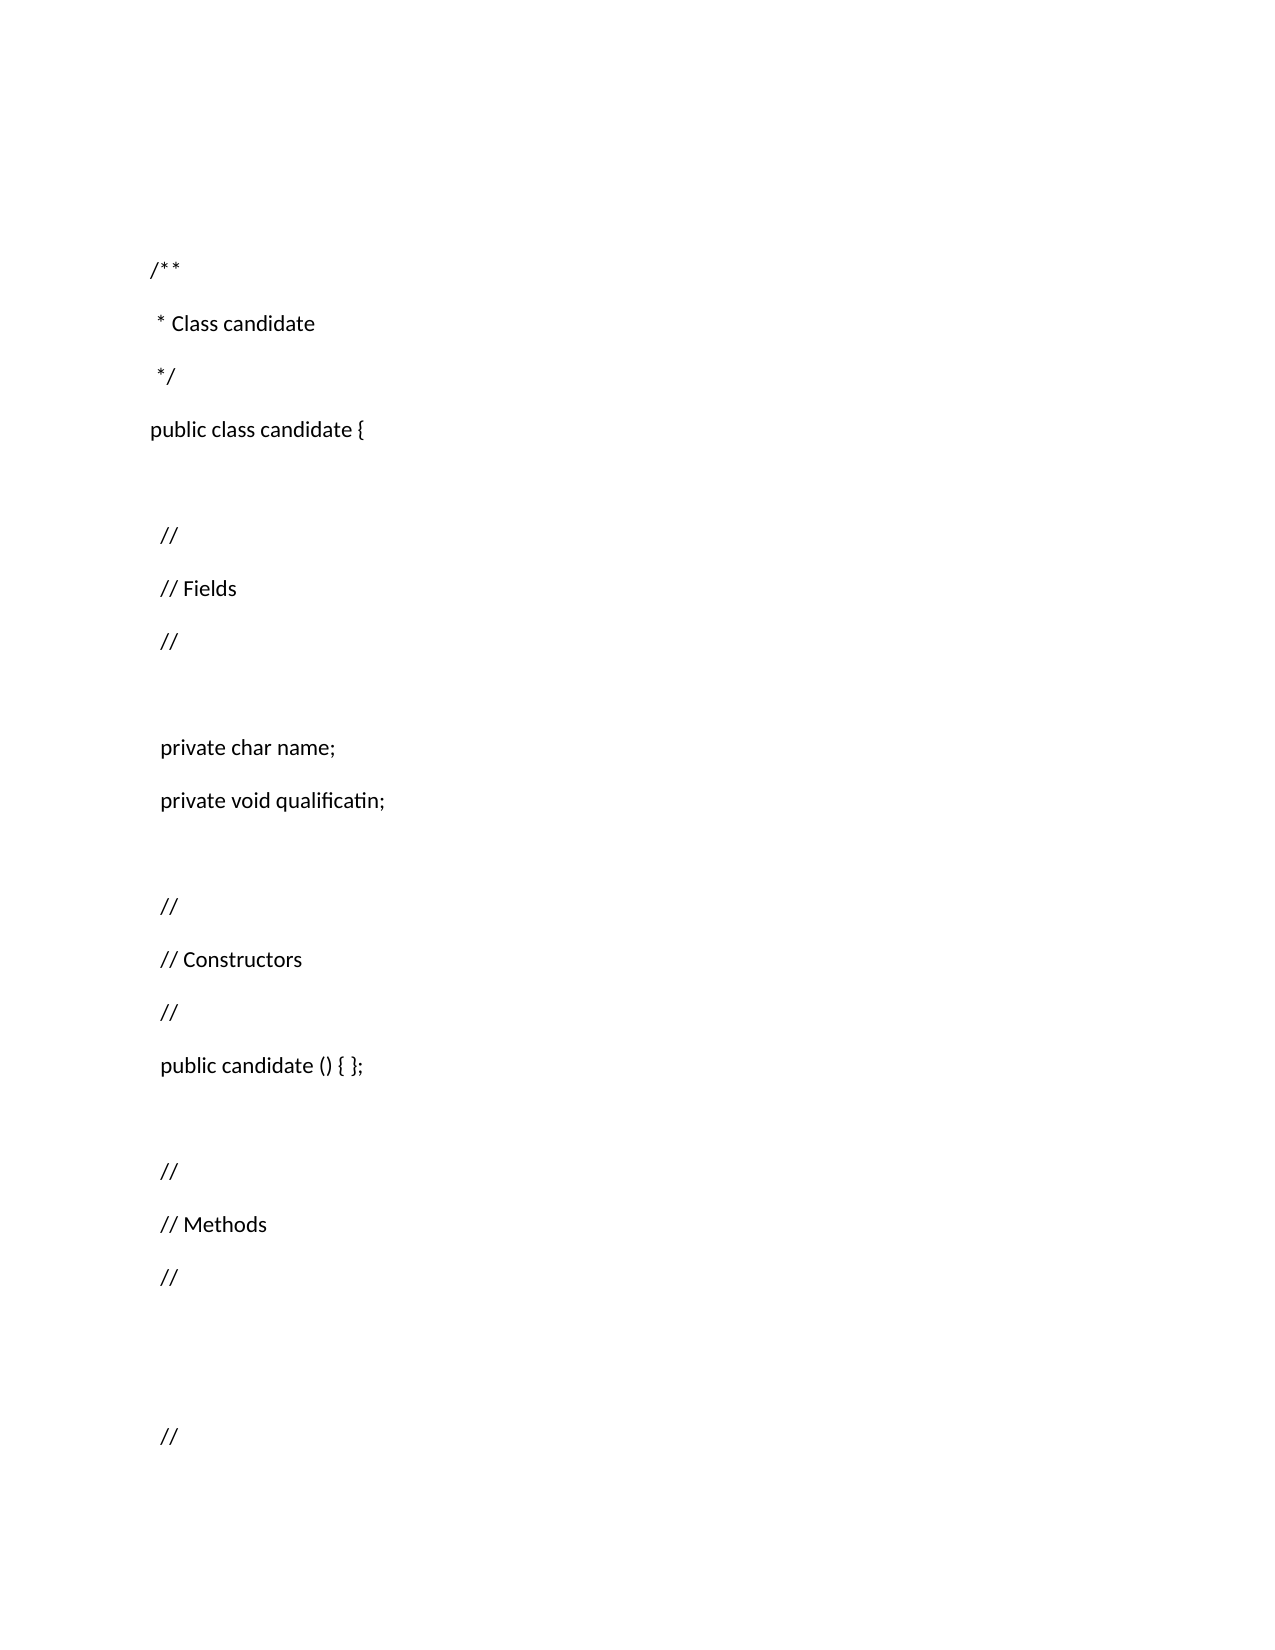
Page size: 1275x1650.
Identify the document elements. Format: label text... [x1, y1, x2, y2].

text private char name; [150, 733, 1125, 761]
text /** [150, 256, 1125, 284]
text private void qualificatin; [150, 786, 1125, 814]
text public class candidate { [150, 415, 1125, 443]
text // Methods [150, 1210, 1125, 1238]
text */ [150, 362, 1125, 390]
text * Class candidate [150, 309, 1125, 337]
text // [150, 1263, 1125, 1291]
text // [150, 1422, 1125, 1451]
text // Constructors [150, 945, 1125, 973]
text // [150, 627, 1125, 655]
text // Fields [150, 574, 1125, 602]
text // [150, 998, 1125, 1026]
text // [150, 1157, 1125, 1185]
text public candidate () { }; [150, 1051, 1125, 1079]
text // [150, 892, 1125, 920]
text // [150, 521, 1125, 549]
